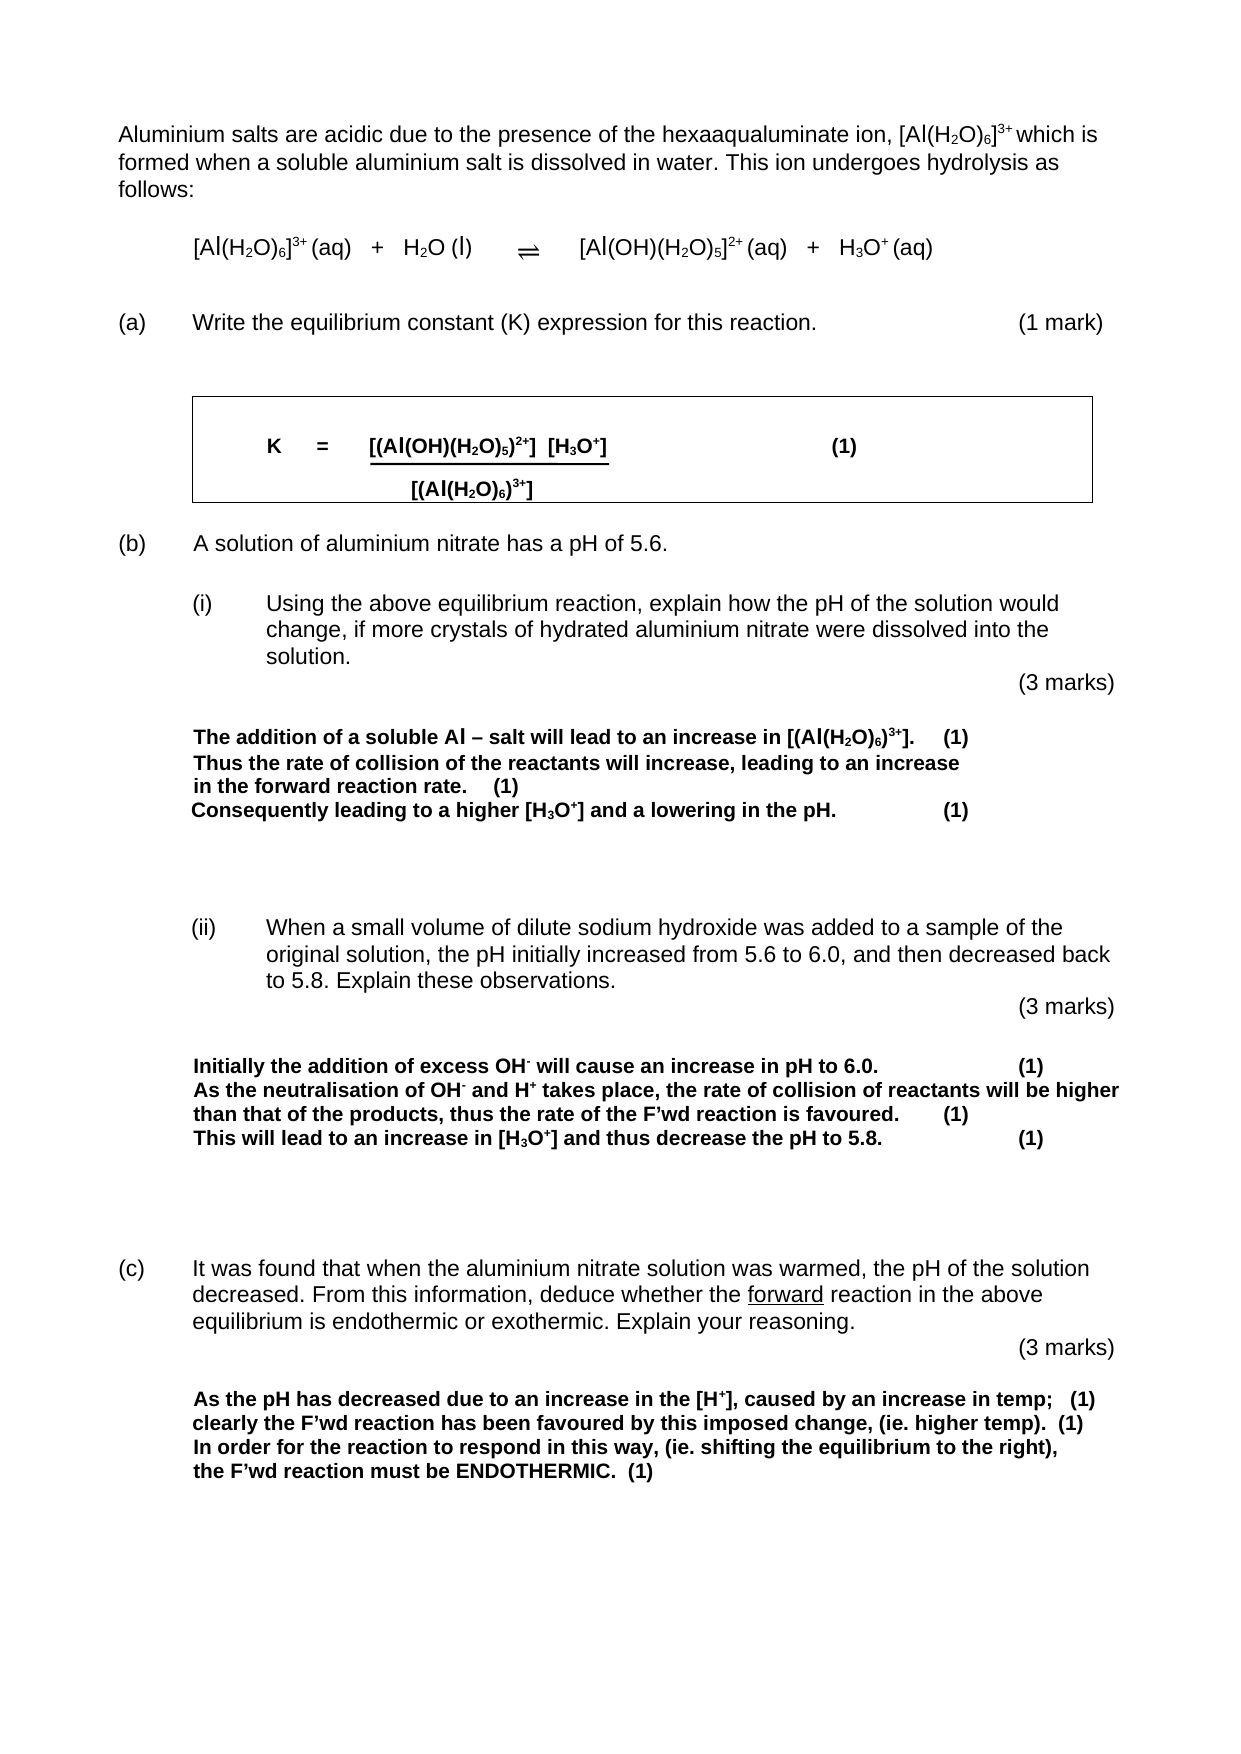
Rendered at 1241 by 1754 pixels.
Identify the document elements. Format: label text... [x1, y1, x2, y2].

list (3 marks) [943, 669, 1122, 696]
text Initially the addition of excess OH- will cause an increase in pH to 6.0. (1) [118, 1054, 1122, 1078]
text Consequently leading to a higher [H3O+] and a lowering in the pH. (1) [118, 798, 1122, 822]
text This will lead to an increase in [H3O+] and thus decrease the pH to 5.8. (1) [118, 1126, 1122, 1149]
list Using the above equilibrium reaction, explain how the pH of the solution would change, if more crystals of hydrated aluminium nitrate were dissolved into the solution. [192, 590, 1122, 669]
text As the neutralisation of OH- and H+ takes place, the rate of collision of reactants will be higher than that of the products, thus the rate of the F’wd reaction is favoured. (1) [193, 1078, 1122, 1126]
text Thus the rate of collision of the reactants will increase, leading to an increase in the forward reaction rate. (1) [118, 750, 1122, 798]
table_header K = [(Al(OH)(H2O)5)2+] [H3O+] (1) [(Al(H2O)6)3+] [193, 397, 1092, 502]
list Write the equilibrium constant (K) expression for this reaction. (1 mark) [118, 299, 1122, 336]
text In order for the reaction to respond in this way, (ie. shifting the equilibrium to the right), [192, 1435, 1122, 1459]
list (3 marks) [1016, 993, 1122, 1020]
list When a small volume of dilute sodium hydroxide was added to a sample of the original solution, the pH initially increased from 5.6 to 6.0, and then decreased back to 5.8. Explain these observations. [191, 914, 1122, 993]
text (b) A solution of aluminium nitrate has a pH of 5.6. [118, 530, 1122, 556]
text As the pH has decreased due to an increase in the [H+], caused by an increase in temp; (1) clearly the F’wd reaction has been favoured by this imposed change, (ie. higher temp). (1) [192, 1387, 1122, 1435]
text [Al(H2O)6]3+ (aq) + H2O (l) ⇌ [Al(OH)(H2O)5]2+ (aq) + H3O+ (aq) [118, 228, 1122, 264]
text the F’wd reaction must be ENDOTHERMIC. (1) [192, 1459, 1122, 1483]
text (c) It was found that when the aluminium nitrate solution was warmed, the pH of the solution decreased. From this information, deduce whether the forward reaction in the above equilibrium is endothermic or exothermic. Explain your reasoning. (3 marks) [118, 1255, 1122, 1360]
text Aluminium salts are acidic due to the presence of the hexaaqualuminate ion, [Al(H2O)6]3+ which is formed when a soluble aluminium salt is dissolved in water. This ion undergoes hydrolysis as follows: [118, 118, 1122, 202]
text The addition of a soluble Al – salt will lead to an increase in [(Al(H2O)6)3+]. (1) [118, 722, 1122, 750]
